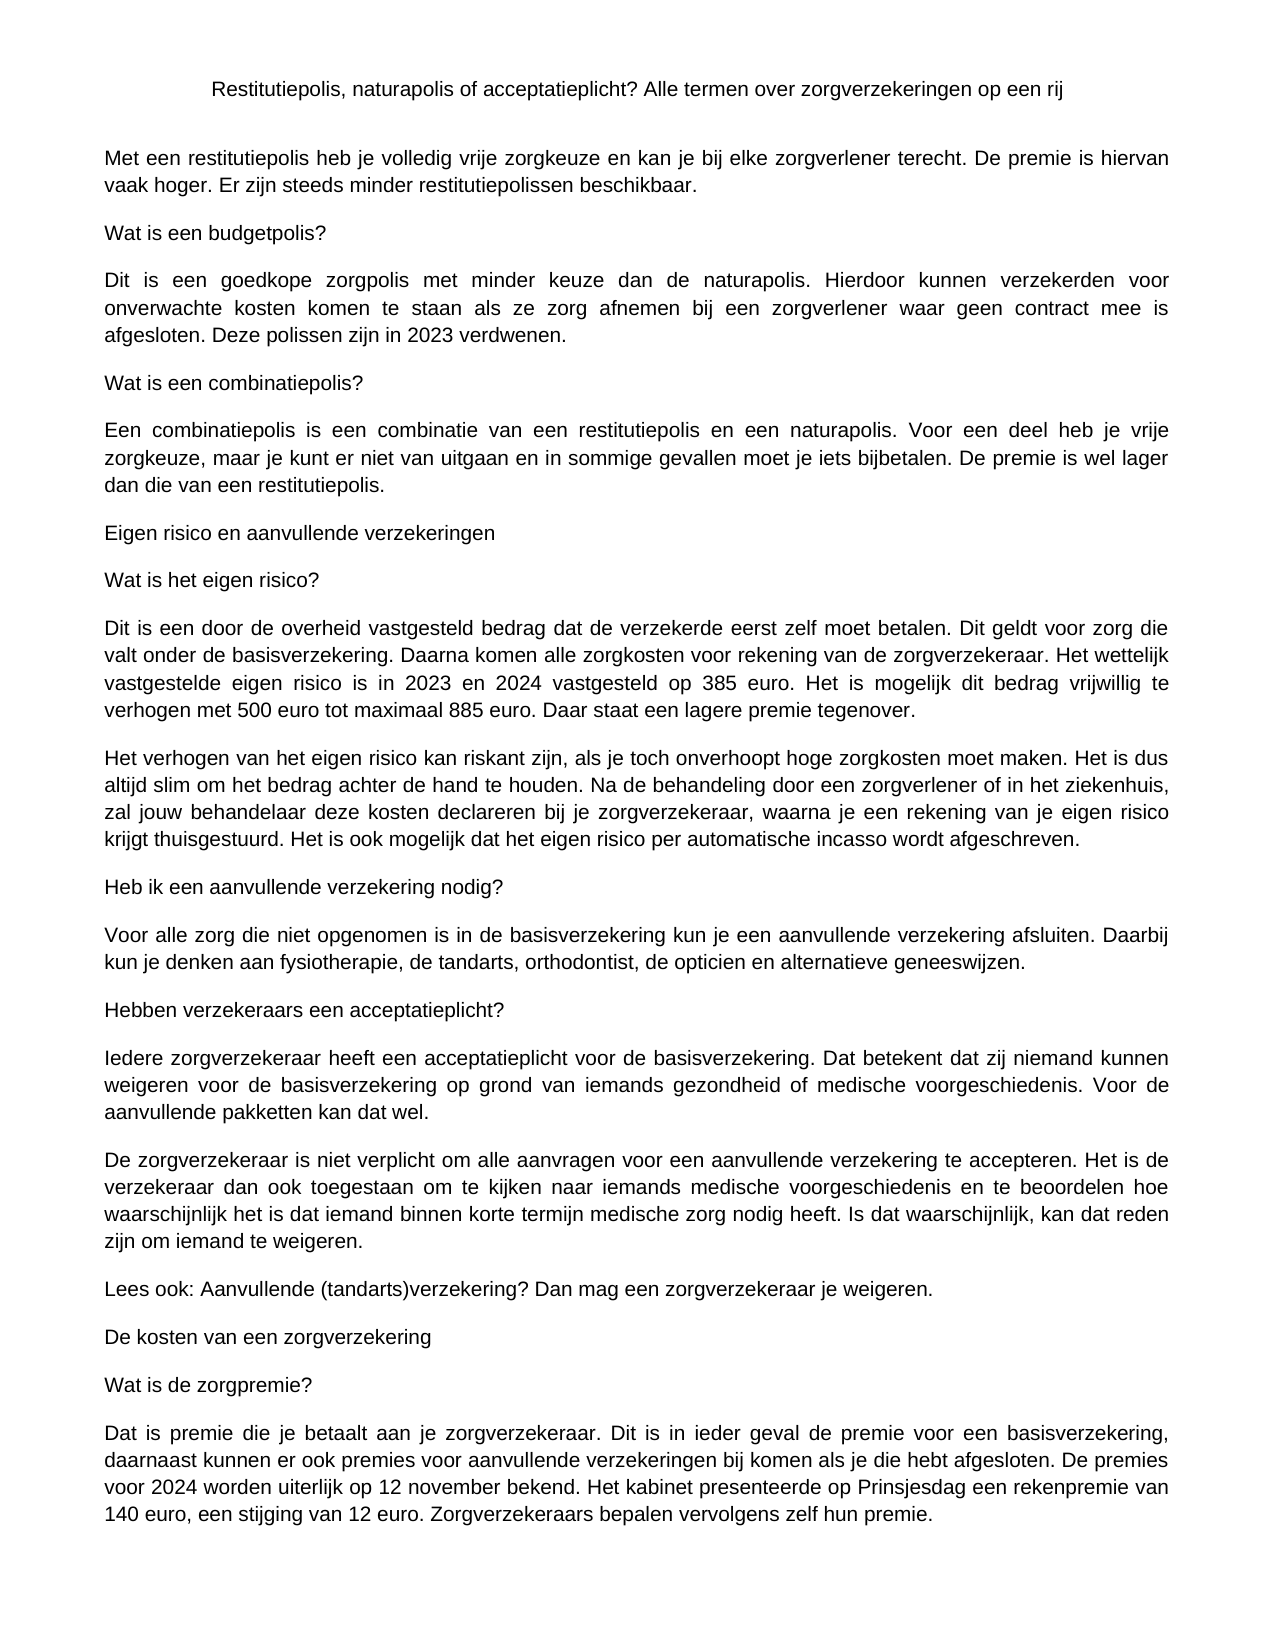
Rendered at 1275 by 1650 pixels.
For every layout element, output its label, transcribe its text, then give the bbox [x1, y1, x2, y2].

text Wat is de zorgpremie? [104, 1369, 1171, 1396]
text Wat is het eigen risico? [104, 565, 1171, 592]
text Wat is een budgetpolis? [104, 217, 1171, 244]
text De kosten van een zorgverzekering [104, 1321, 1171, 1348]
text Eigen risico en aanvullende verzekeringen [104, 517, 1171, 544]
text Het verhogen van het eigen risico kan riskant zijn, als je toch onverhoopt hoge zorgkosten moet maken. Het is dus altijd slim om het bedrag achter de hand te houden. Na de behandeling door een zorgverlener of in het ziekenhuis, zal jouw behandelaar deze kosten declareren bij je zorgverzekeraar, waarna je een rekening van je eigen risico krijgt thuisgestuurd. Het is ook mogelijk dat het eigen risico per automatische incasso wordt afgeschreven. [104, 742, 1171, 851]
text Dit is een goedkope zorgpolis met minder keuze dan de naturapolis. Hierdoor kunnen verzekerden voor onverwachte kosten komen te staan als ze zorg afnemen bij een zorgverlener waar geen contract mee is afgesloten. Deze polissen zijn in 2023 verdwenen. [104, 265, 1171, 346]
text Voor alle zorg die niet opgenomen is in de basisverzekering kun je een aanvullende verzekering afsluiten. Daarbij kun je denken aan fysiotherapie, de tandarts, orthodontist, de opticien en alternatieve geneeswijzen. [104, 919, 1171, 973]
text Lees ook: Aanvullende (tandarts)verzekering? Dan mag een zorgverzekeraar je weigeren. [104, 1273, 1171, 1301]
text Dit is een door de overheid vastgesteld bedrag dat de verzekerde eerst zelf moet betalen. Dit geldt voor zorg die valt onder de basisverzekering. Daarna komen alle zorgkosten voor rekening van de zorgverzekeraar. Het wettelijk vastgestelde eigen risico is in 2023 en 2024 vastgesteld op 385 euro. Het is mogelijk dit bedrag vrijwillig te verhogen met 500 euro tot maximaal 885 euro. Daar staat een lagere premie tegenover. [104, 613, 1171, 721]
text Dat is premie die je betaalt aan je zorgverzekeraar. Dit is in ieder geval de premie voor een basisverzekering, daarnaast kunnen er ook premies voor aanvullende verzekeringen bij komen als je die hebt afgesloten. De premies voor 2024 worden uiterlijk op 12 november bekend. Het kabinet presenteerde op Prinsjesdag een rekenpremie van 140 euro, een stijging van 12 euro. Zorgverzekeraars bepalen vervolgens zelf hun premie. [104, 1417, 1171, 1526]
text Hebben verzekeraars een acceptatieplicht? [104, 994, 1171, 1021]
text Met een restitutiepolis heb je volledig vrije zorgkeuze en kan je bij elke zorgverlener terecht. De premie is hiervan vaak hoger. Er zijn steeds minder restitutiepolissen beschikbaar. [104, 142, 1171, 196]
text De zorgverzekeraar is niet verplicht om alle aanvragen voor een aanvullende verzekering te accepteren. Het is de verzekeraar dan ook toegestaan om te kijken naar iemands medische voorgeschiedenis en te beoordelen hoe waarschijnlijk het is dat iemand binnen korte termijn medische zorg nodig heeft. Is dat waarschijnlijk, kan dat reden zijn om iemand te weigeren. [104, 1144, 1171, 1253]
text Heb ik een aanvullende verzekering nodig? [104, 871, 1171, 898]
text Wat is een combinatiepolis? [104, 367, 1171, 394]
text Iedere zorgverzekeraar heeft een acceptatieplicht voor de basisverzekering. Dat betekent dat zij niemand kunnen weigeren voor de basisverzekering op grond van iemands gezondheid of medische voorgeschiedenis. Voor de aanvullende pakketten kan dat wel. [104, 1042, 1171, 1123]
text Een combinatiepolis is een combinatie van een restitutiepolis en een naturapolis. Voor een deel heb je vrije zorgkeuze, maar je kunt er niet van uitgaan en in sommige gevallen moet je iets bijbetalen. De premie is wel lager dan die van een restitutiepolis. [104, 415, 1171, 496]
